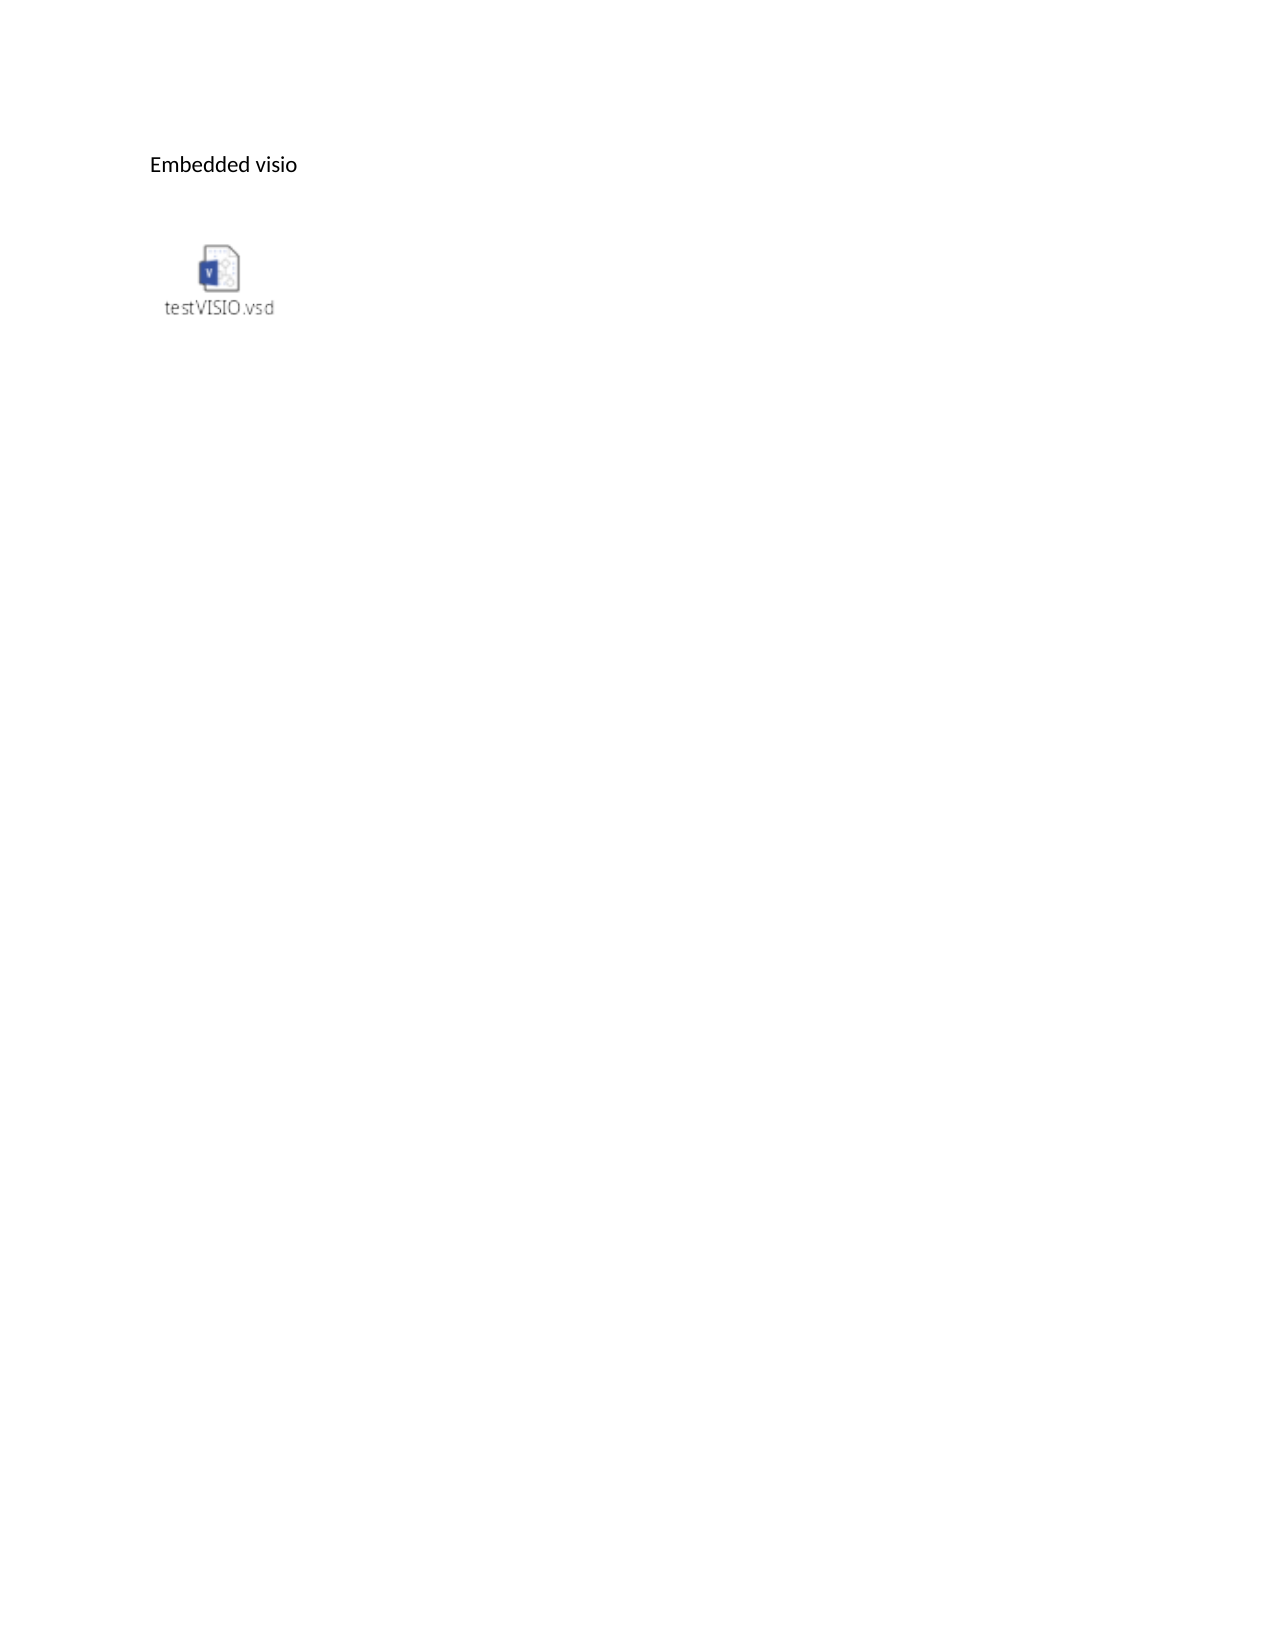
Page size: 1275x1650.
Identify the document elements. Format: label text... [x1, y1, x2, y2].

text Embedded visio [150, 150, 1125, 178]
